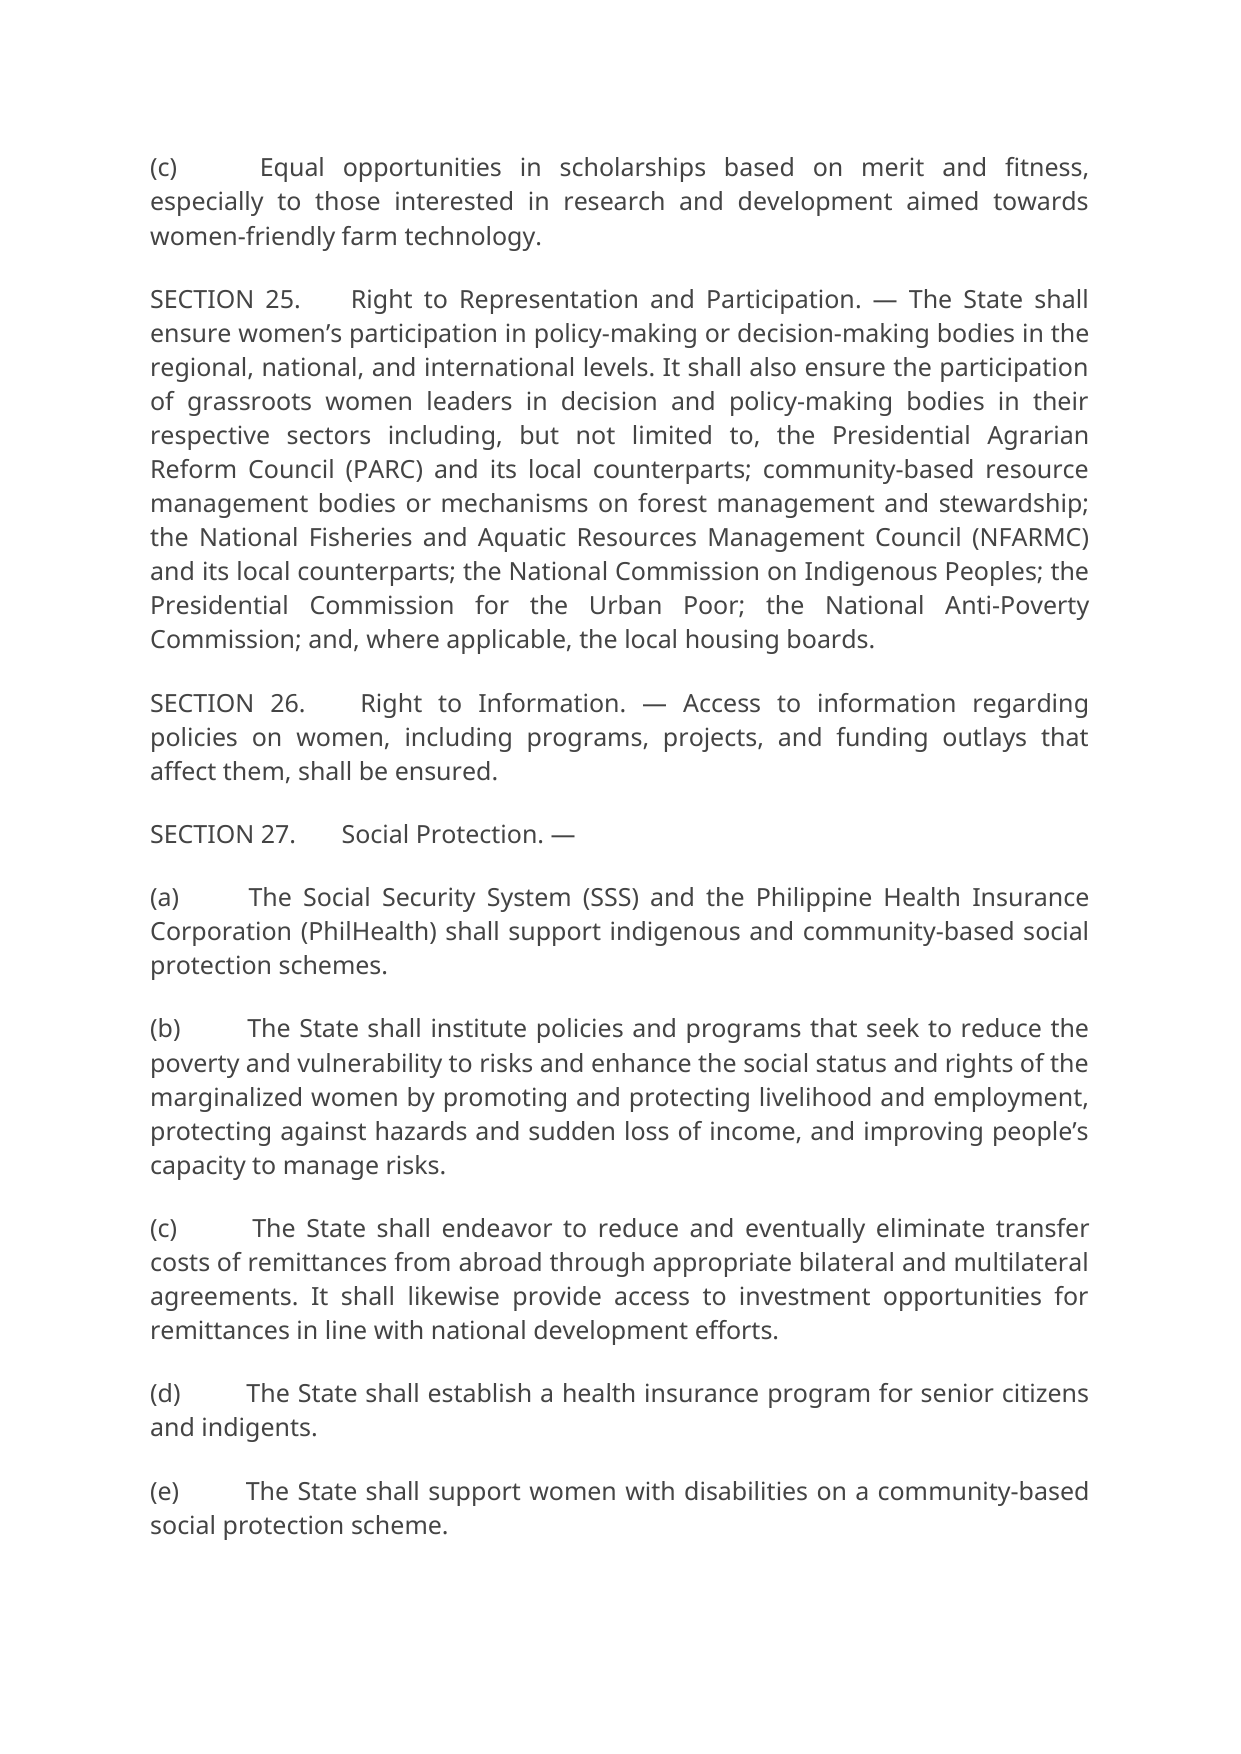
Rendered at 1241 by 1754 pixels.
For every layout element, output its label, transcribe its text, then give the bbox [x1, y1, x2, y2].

text SECTION 26. Right to Information. — Access to information regarding policies on women, including programs, projects, and funding outlays that affect them, shall be ensured. [150, 685, 1090, 787]
text SECTION 27. Social Protection. — [150, 817, 1090, 851]
text (c) The State shall endeavor to reduce and eventually eliminate transfer costs of remittances from abroad through appropriate bilateral and multilateral agreements. It shall likewise provide access to investment opportunities for remittances in line with national development efforts. [150, 1211, 1090, 1347]
text (b) The State shall institute policies and programs that seek to reduce the poverty and vulnerability to risks and enhance the social status and rights of the marginalized women by promoting and protecting livelihood and employment, protecting against hazards and sudden loss of income, and improving people’s capacity to manage risks. [150, 1011, 1090, 1181]
text SECTION 25. Right to Representation and Participation. — The State shall ensure women’s participation in policy-making or decision-making bodies in the regional, national, and international levels. It shall also ensure the participation of grassroots women leaders in decision and policy-making bodies in their respective sectors including, but not limited to, the Presidential Agrarian Reform Council (PARC) and its local counterparts; community-based resource management bodies or mechanisms on forest management and stewardship; the National Fisheries and Aquatic Resources Management Council (NFARMC) and its local counterparts; the National Commission on Indigenous Peoples; the Presidential Commission for the Urban Poor; the National Anti-Poverty Commission; and, where applicable, the local housing boards. [150, 281, 1090, 656]
text (e) The State shall support women with disabilities on a community-based social protection scheme. [150, 1473, 1090, 1541]
text (c) Equal opportunities in scholarships based on merit and fitness, especially to those interested in research and development aimed towards women-friendly farm technology. [150, 150, 1090, 252]
text (d) The State shall establish a health insurance program for senior citizens and indigents. [150, 1376, 1090, 1444]
text (a) The Social Security System (SSS) and the Philippine Health Insurance Corporation (PhilHealth) shall support indigenous and community-based social protection schemes. [150, 880, 1090, 982]
